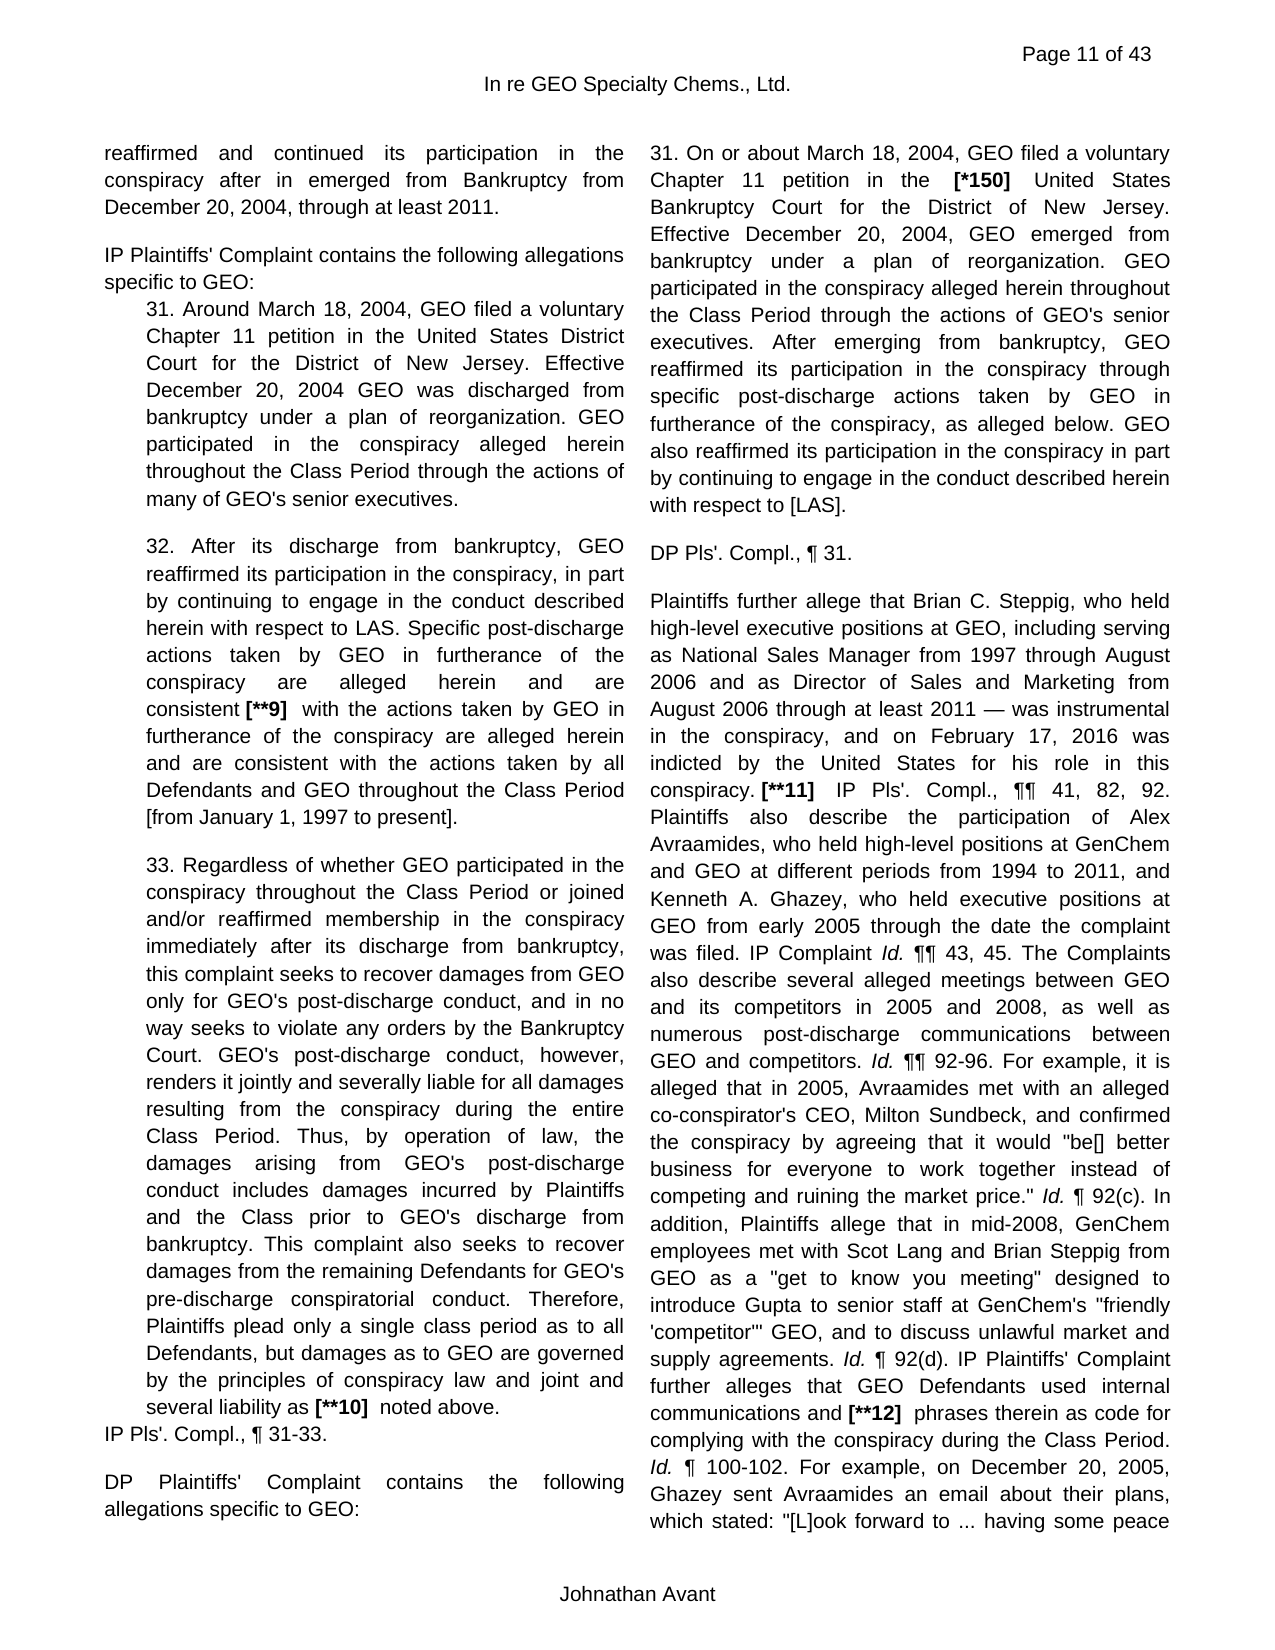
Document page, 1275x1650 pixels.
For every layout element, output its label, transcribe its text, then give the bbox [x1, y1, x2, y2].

text 33. Regardless of whether GEO participated in the conspiracy throughout the Class Period or joined and/or reaffirmed membership in the conspiracy immediately after its discharge from bankruptcy, this complaint seeks to recover damages from GEO only for GEO's post-discharge conduct, and in no way seeks to violate any orders by the Bankruptcy Court. GEO's post-discharge conduct, however, renders it jointly and severally liable for all damages resulting from the conspiracy during the entire Class Period. Thus, by operation of law, the damages arising from GEO's post-discharge conduct includes damages incurred by Plaintiffs and the Class prior to GEO's discharge from bankruptcy. This complaint also seeks to recover damages from the remaining Defendants for GEO's pre-discharge conspiratorial conduct. Therefore, Plaintiffs plead only a single class period as to all Defendants, but damages as to GEO are governed by the principles of conspiracy law and joint and several liability as [**10] noted above. [146, 850, 625, 1419]
text 31. Around March 18, 2004, GEO filed a voluntary Chapter 11 petition in the United States District Court for the District of New Jersey. Effective December 20, 2004 GEO was discharged from bankruptcy under a plan of reorganization. GEO participated in the conspiracy alleged herein throughout the Class Period through the actions of many of GEO's senior executives. [146, 294, 625, 510]
text DP Plaintiffs' Complaint contains the following allegations specific to GEO: [104, 1467, 625, 1521]
text IP Pls'. Compl., ¶ 31-33. [104, 1419, 625, 1446]
text IP Plaintiffs' Complaint contains the following allegations specific to GEO: [104, 239, 625, 294]
text 31. On or about March 18, 2004, GEO filed a voluntary Chapter 11 petition in the [*150] United States Bankruptcy Court for the District of New Jersey. Effective December 20, 2004, GEO emerged from bankruptcy under a plan of reorganization. GEO participated in the conspiracy alleged herein throughout the Class Period through the actions of GEO's senior executives. After emerging from bankruptcy, GEO reaffirmed its participation in the conspiracy through specific post-discharge actions taken by GEO in furtherance of the conspiracy, as alleged below. GEO also reaffirmed its participation in the conspiracy in part by continuing to engage in the conduct described herein with respect to [LAS]. [650, 137, 1171, 517]
text 32. After its discharge from bankruptcy, GEO reaffirmed its participation in the conspiracy, in part by continuing to engage in the conduct described herein with respect to LAS. Specific post-discharge actions taken by GEO in furtherance of the conspiracy are alleged herein and are consistent [**9] with the actions taken by GEO in furtherance of the conspiracy are alleged herein and are consistent with the actions taken by all Defendants and GEO throughout the Class Period [from January 1, 1997 to present]. [146, 531, 625, 829]
text DP Pls'. Compl., ¶ 31. [650, 537, 1171, 564]
